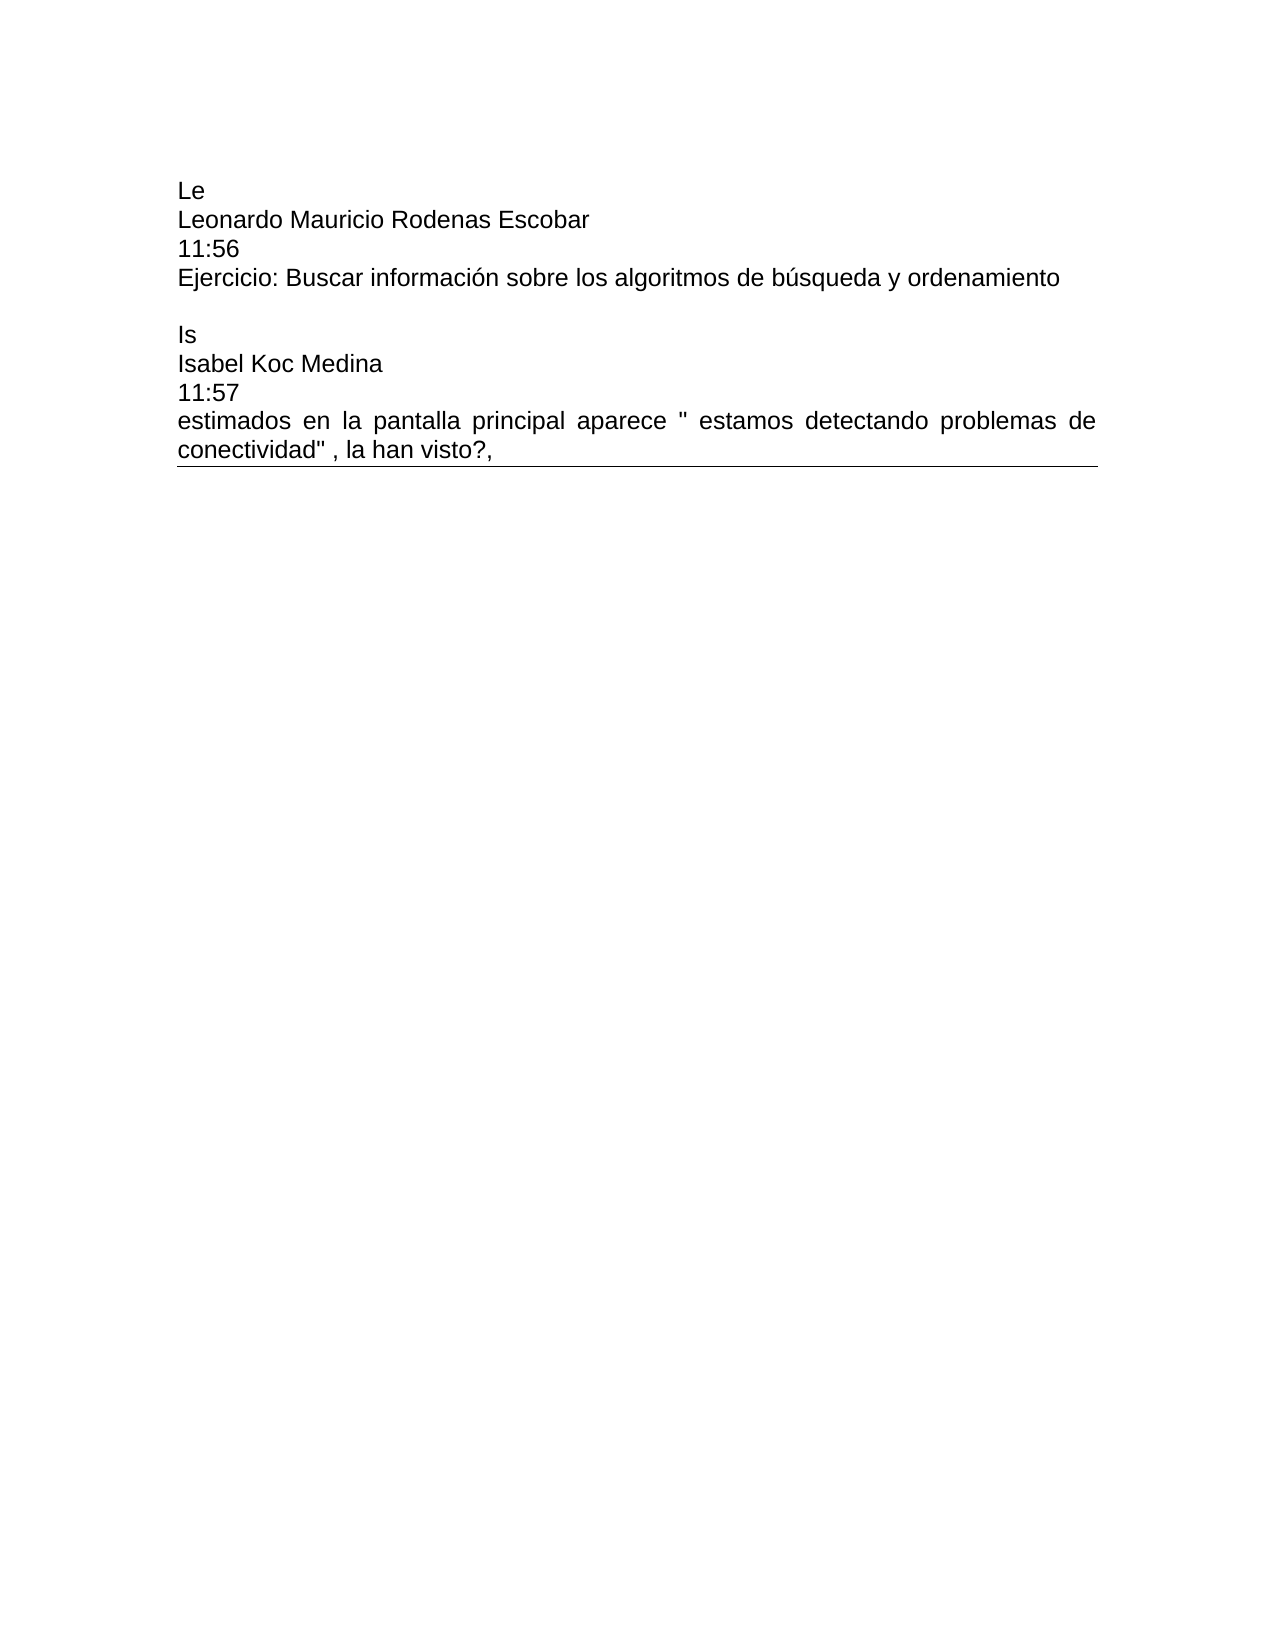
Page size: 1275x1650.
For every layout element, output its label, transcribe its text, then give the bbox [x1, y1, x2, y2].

text Leonardo Mauricio Rodenas Escobar [177, 205, 1098, 234]
text estimados en la pantalla principal aparece " estamos detectando problemas de conectividad" , la han visto?,Principio del formulario [177, 406, 1098, 466]
text Isabel Koc Medina [177, 349, 1098, 378]
text Ejercicio: Buscar información sobre los algoritmos de búsqueda y ordenamiento [177, 263, 1098, 291]
text Is [177, 320, 1098, 349]
text 11:56 [177, 234, 1098, 263]
text 11:57 [177, 378, 1098, 406]
text Le [177, 176, 1098, 205]
